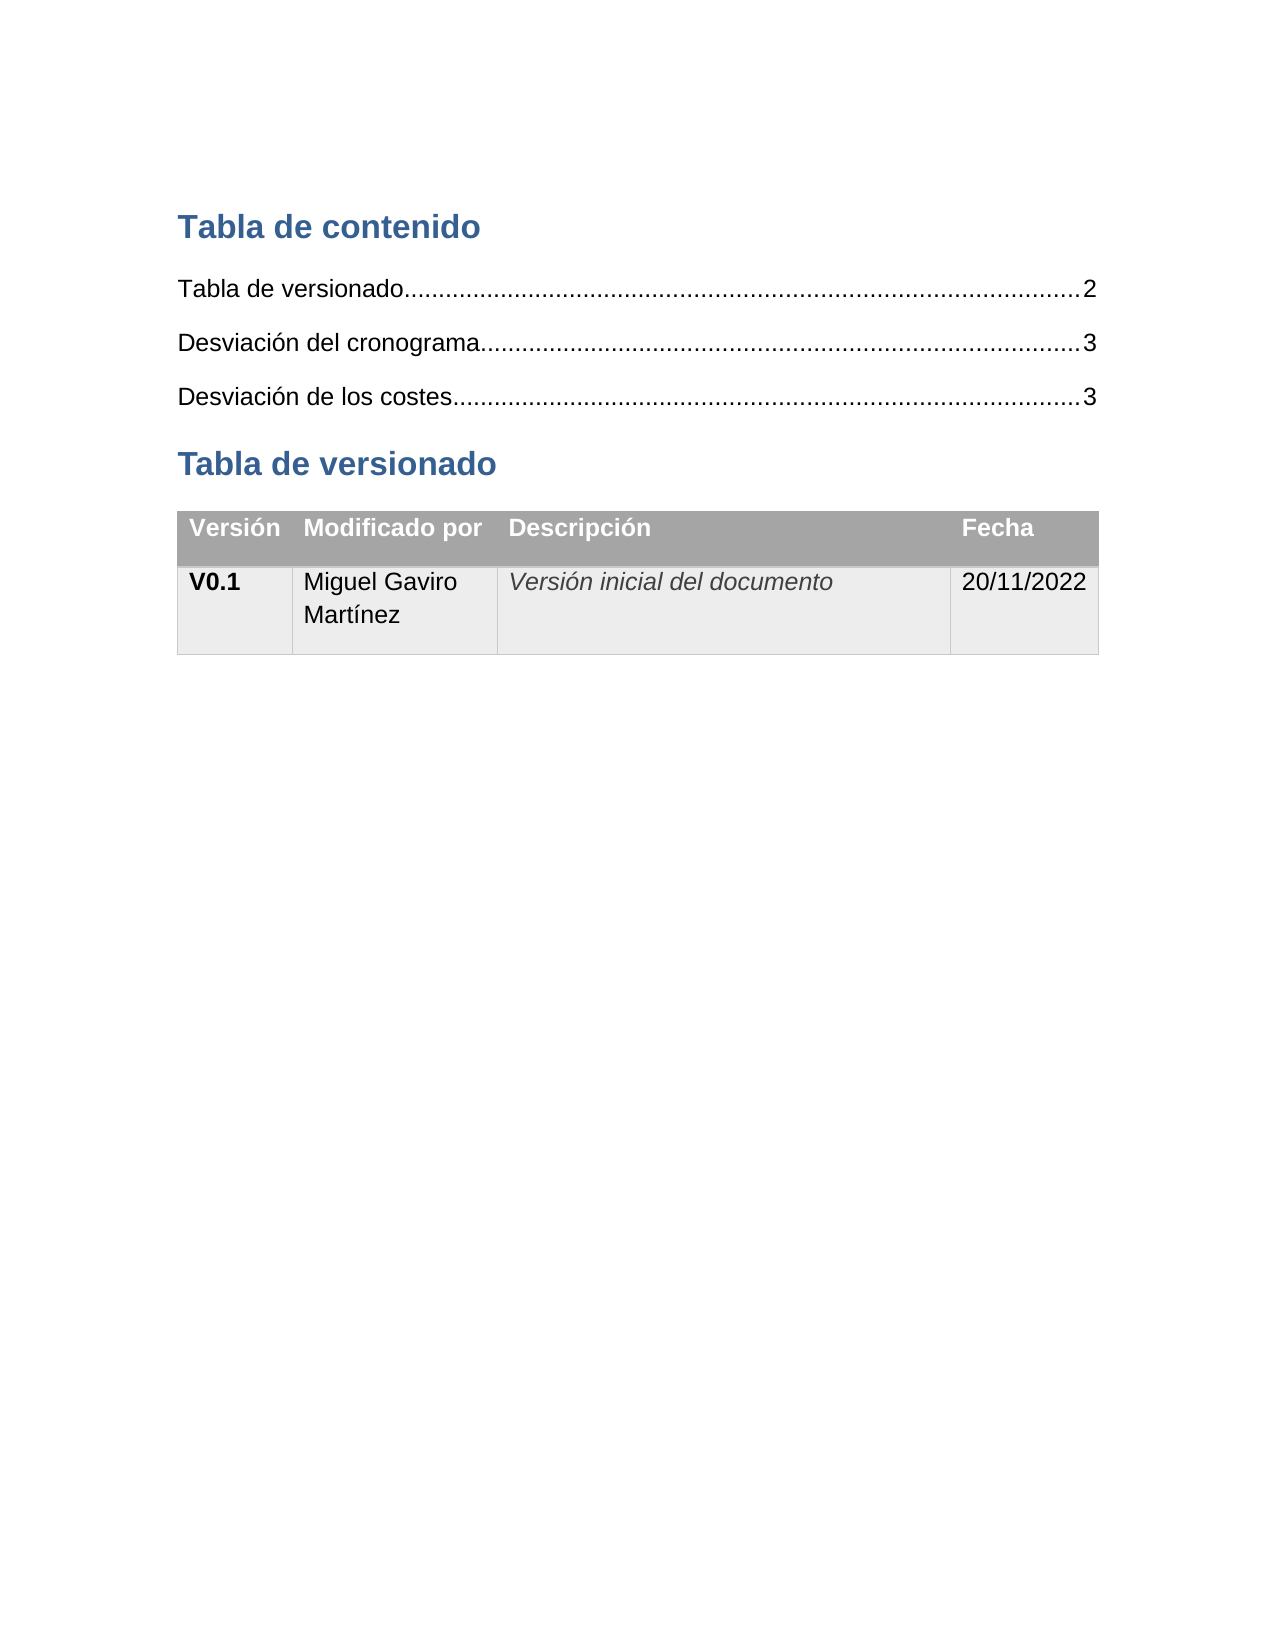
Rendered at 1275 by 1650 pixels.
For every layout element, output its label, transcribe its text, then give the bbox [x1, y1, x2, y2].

table_header Fecha [950, 513, 1098, 566]
table_header Modificado por [292, 513, 497, 566]
table_cell Miguel Gaviro Martínez [293, 568, 497, 654]
table_cell V0.1 [178, 568, 292, 654]
table_header Descripción [497, 513, 950, 566]
subtitle Tabla de versionado [177, 444, 1098, 482]
text Tabla de versionado 2 [177, 274, 1098, 303]
table_header Versión [178, 513, 292, 566]
text Tabla de contenido [177, 207, 1098, 245]
text Desviación del cronograma 3 [177, 328, 1098, 357]
table_cell Versión inicial del documento [498, 568, 950, 654]
text Desviación de los costes 3 [177, 382, 1098, 410]
table_cell 20/11/2022 [951, 568, 1098, 654]
